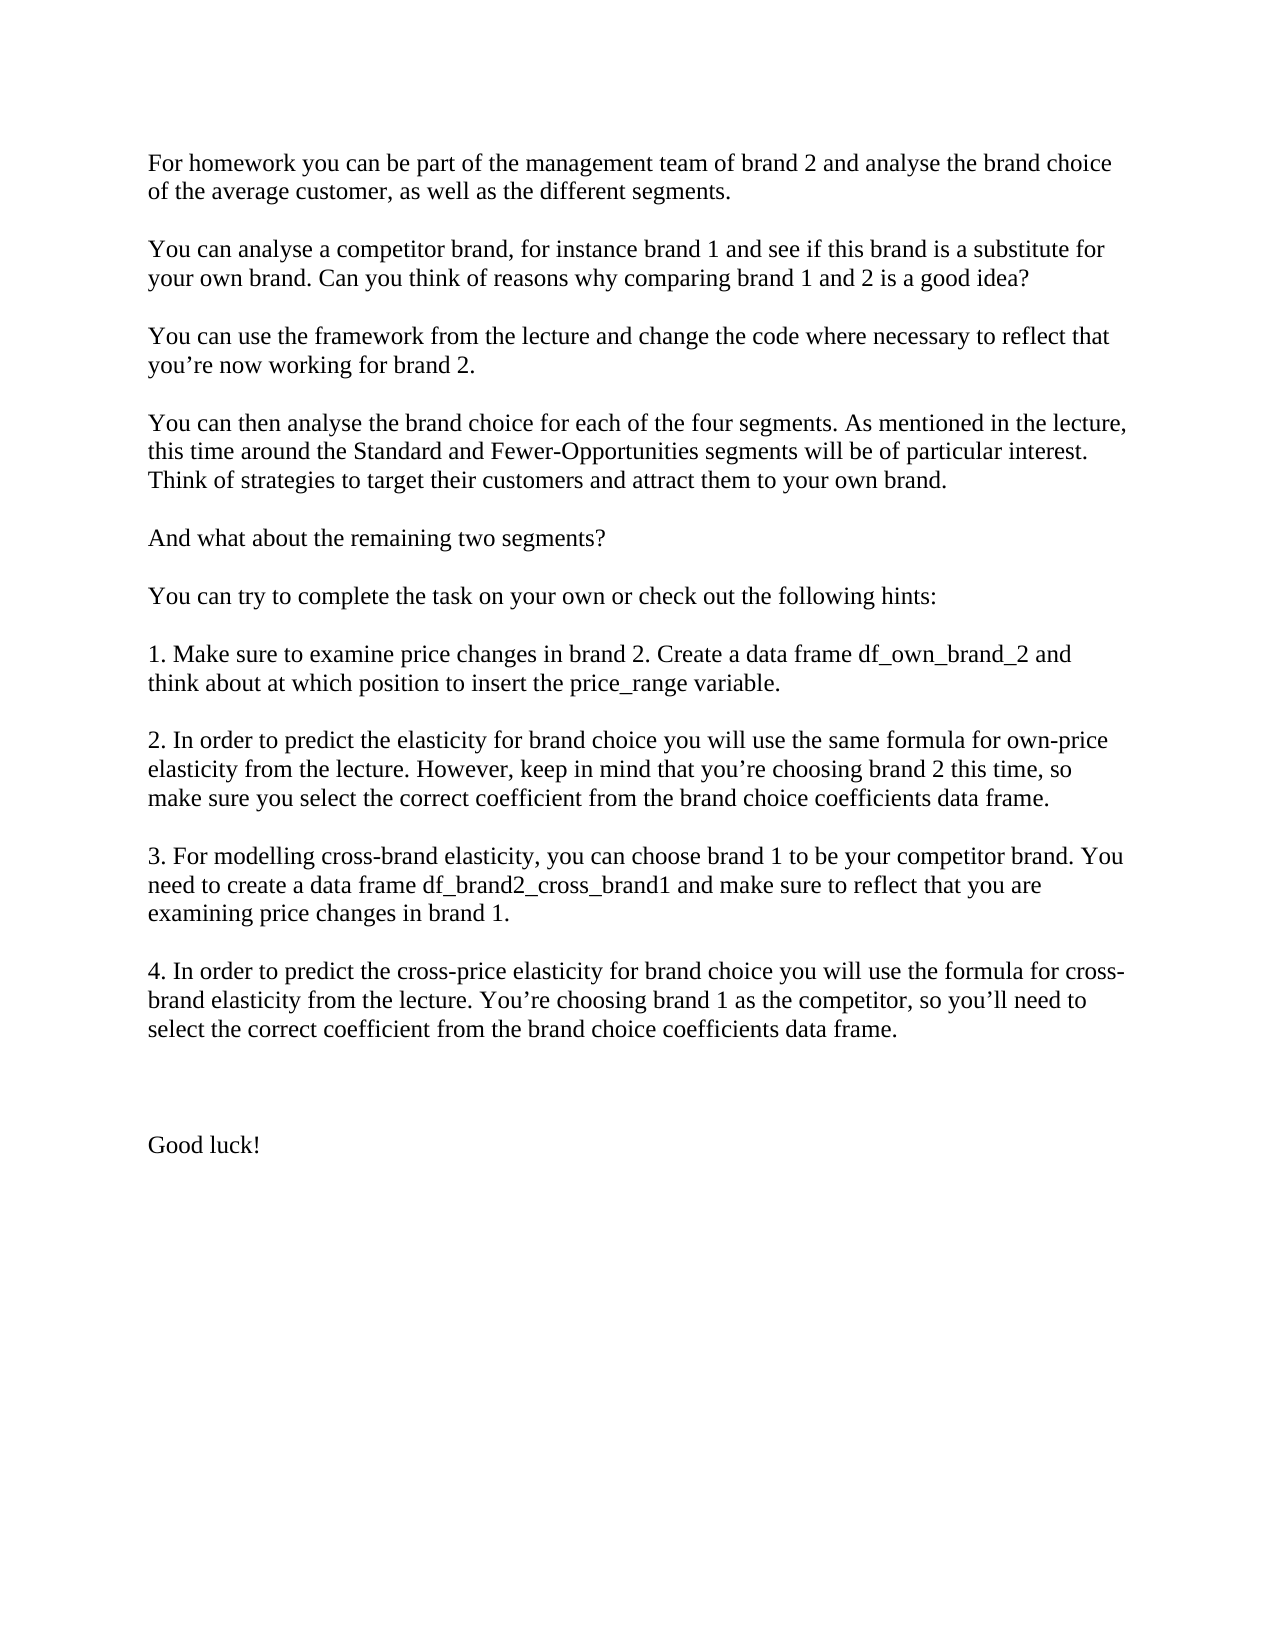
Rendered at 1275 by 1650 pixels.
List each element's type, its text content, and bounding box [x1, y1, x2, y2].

text 3. For modelling cross-brand elasticity, you can choose brand 1 to be your competitor brand. You need to create a data frame df_brand2_cross_brand1 and make sure to reflect that you are examining price changes in brand 1. [148, 841, 1127, 927]
text And what about the remaining two segments? [148, 523, 1127, 552]
text 1. Make sure to examine price changes in brand 2. Create a data frame df_own_brand_2 and think about at which position to insert the price_range variable. [148, 639, 1127, 696]
text 4. In order to predict the cross-price elasticity for brand choice you will use the formula for cross-brand elasticity from the lecture. You’re choosing brand 1 as the competitor, so you’ll need to select the correct coefficient from the brand choice coefficients data frame. [148, 956, 1127, 1043]
text 2. In order to predict the elasticity for brand choice you will use the same formula for own-price elasticity from the lecture. However, keep in mind that you’re choosing brand 2 this time, so make sure you select the correct coefficient from the brand choice coefficients data frame. [148, 726, 1127, 812]
text You can analyse a competitor brand, for instance brand 1 and see if this brand is a substitute for your own brand. Can you think of reasons why comparing brand 1 and 2 is a good idea? [148, 234, 1127, 292]
text Good luck! [148, 1130, 1127, 1158]
text You can try to complete the task on your own or check out the following hints: [148, 581, 1127, 610]
text You can then analyse the brand choice for each of the four segments. As mentioned in the lecture, this time around the Standard and Fewer-Opportunities segments will be of particular interest. Think of strategies to target their customers and attract them to your own brand. [148, 408, 1127, 494]
text You can use the framework from the lecture and change the code where necessary to reflect that you’re now working for brand 2. [148, 321, 1127, 378]
text For homework you can be part of the management team of brand 2 and analyse the brand choice of the average customer, as well as the different segments. [148, 148, 1127, 205]
